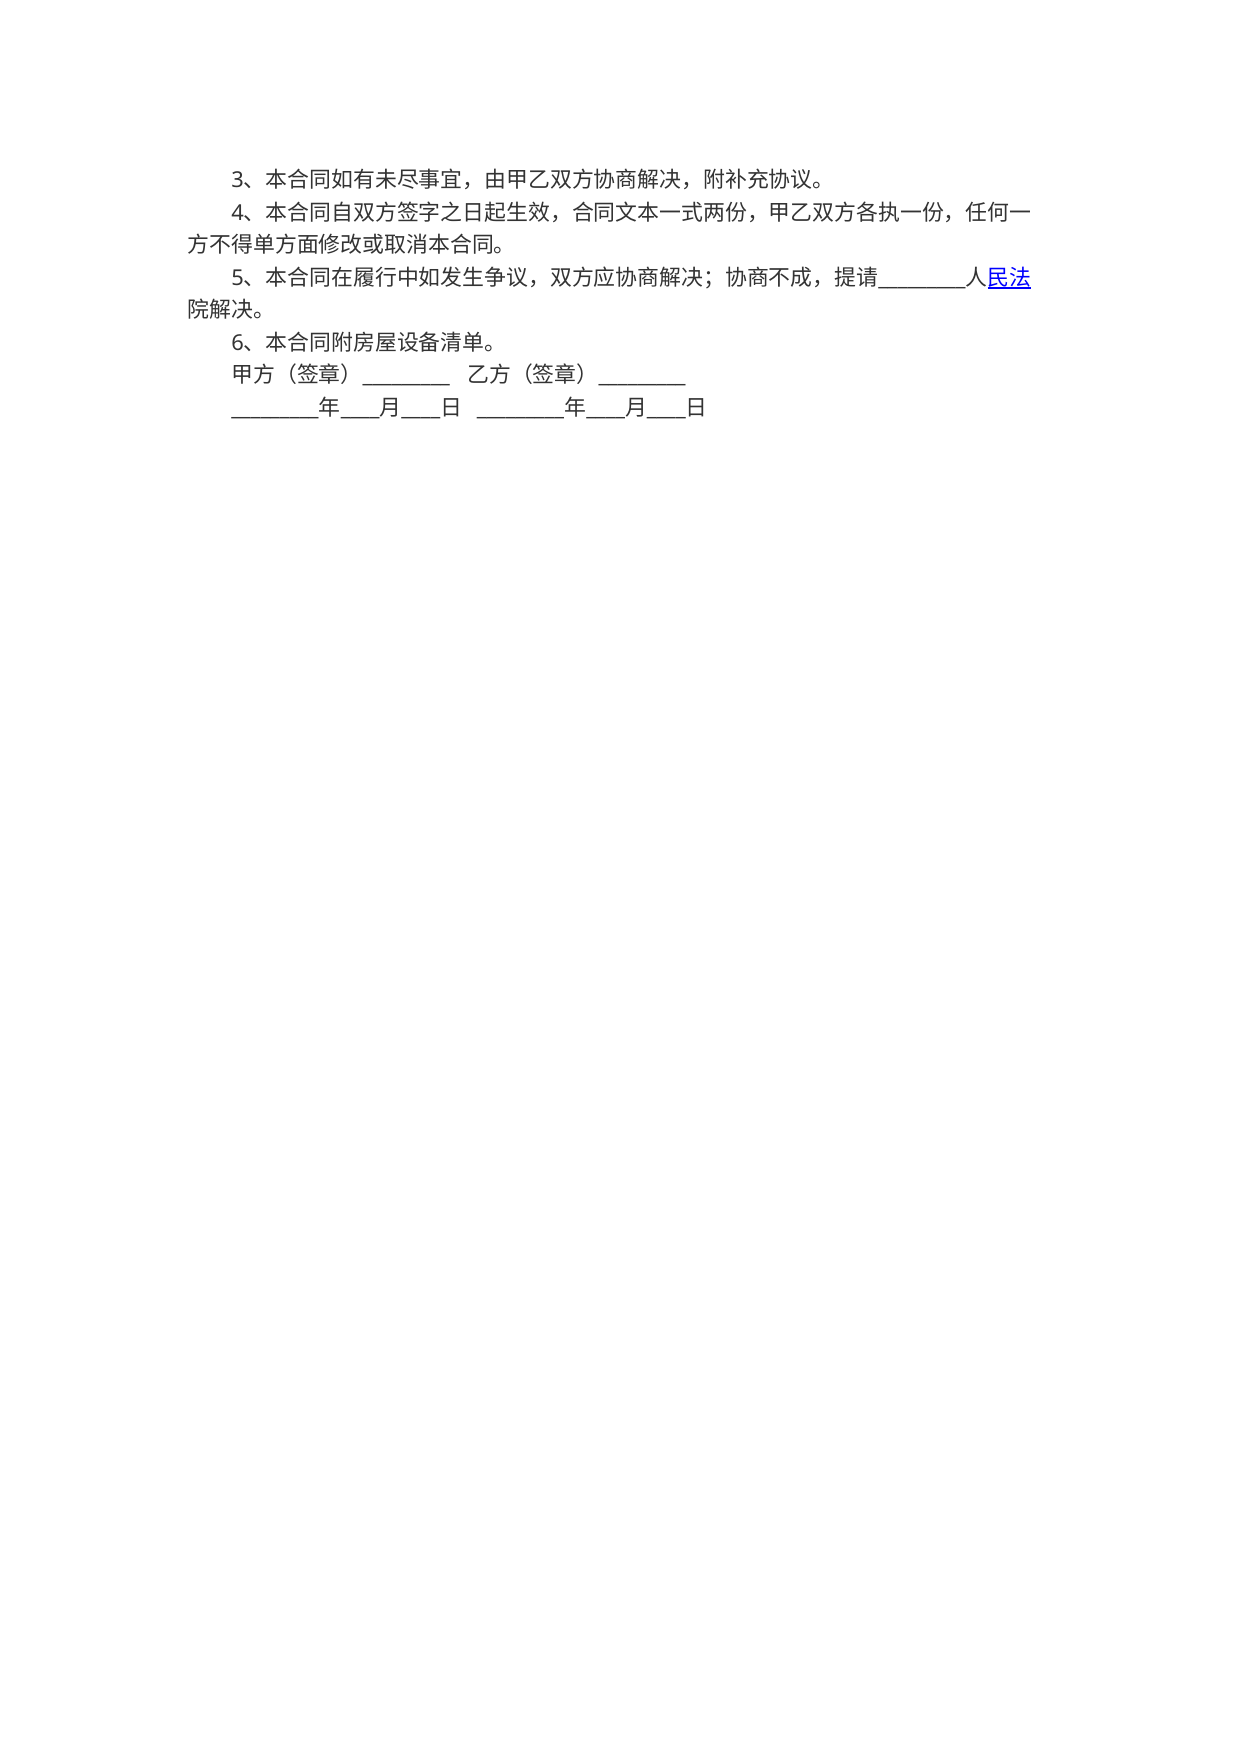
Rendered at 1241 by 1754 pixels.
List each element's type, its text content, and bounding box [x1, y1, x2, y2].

text 5、本合同在履行中如发生争议，双方应协商解决；协商不成，提请_________人民法院解决。 [187, 259, 1053, 324]
text _________年____月____日 _________年____月____日 [187, 389, 1053, 422]
text 6、本合同附房屋设备清单。 [187, 324, 1053, 357]
text 4、本合同自双方签字之日起生效，合同文本一式两份，甲乙双方各执一份，任何一方不得单方面修改或取消本合同。 [187, 194, 1053, 259]
text 甲方（签章）_________ 乙方（签章）_________ [187, 357, 1053, 389]
text 3、本合同如有未尽事宜，由甲乙双方协商解决，附补充协议。 [187, 162, 1053, 194]
